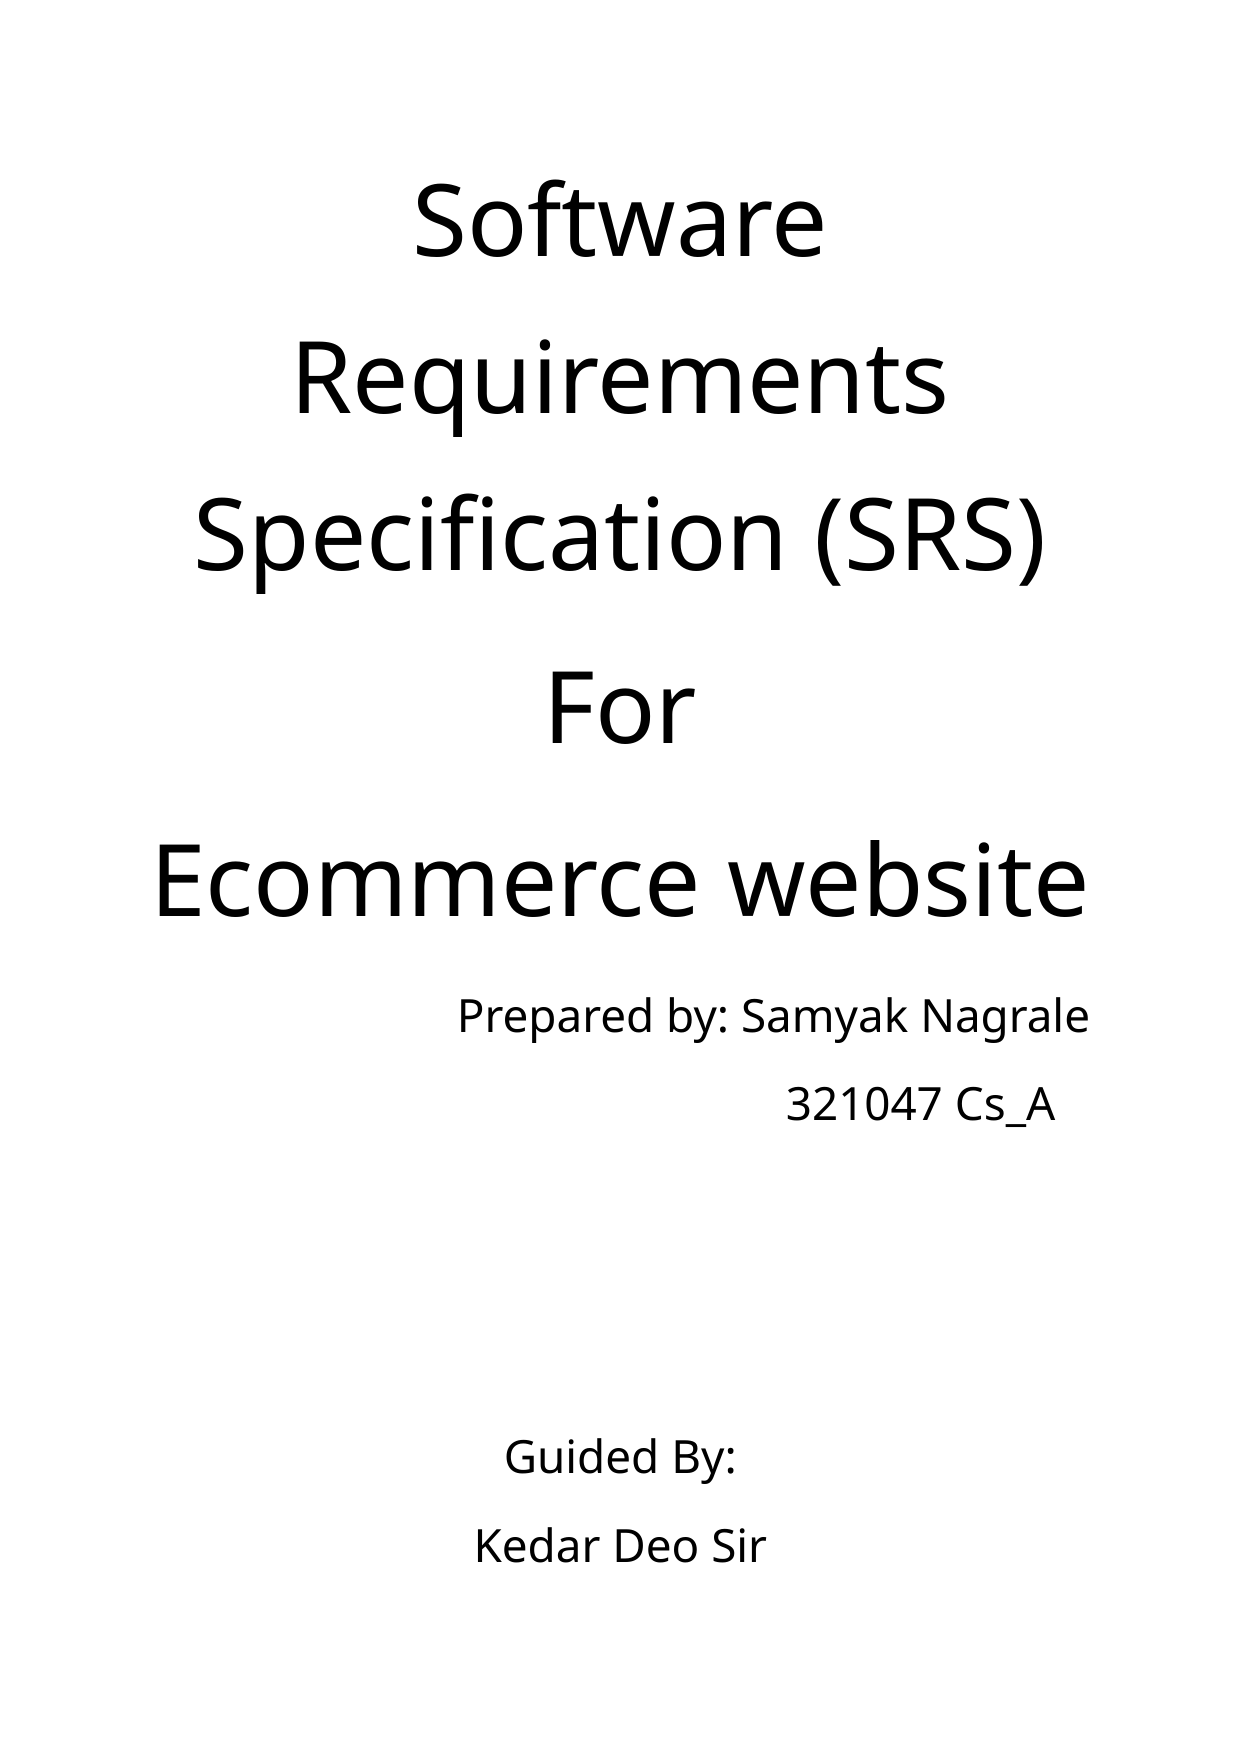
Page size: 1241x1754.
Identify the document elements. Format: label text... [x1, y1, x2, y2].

text Guided By: [150, 1425, 1090, 1487]
text Ecommerce website [150, 810, 1090, 946]
text Prepared by: Samyak Nagrale [150, 983, 1090, 1046]
text 321047 Cs_A [150, 1072, 1090, 1134]
text For [150, 637, 1090, 773]
text Kedar Deo Sir [150, 1513, 1090, 1576]
text Software Requirements Specification (SRS) [150, 150, 1090, 599]
